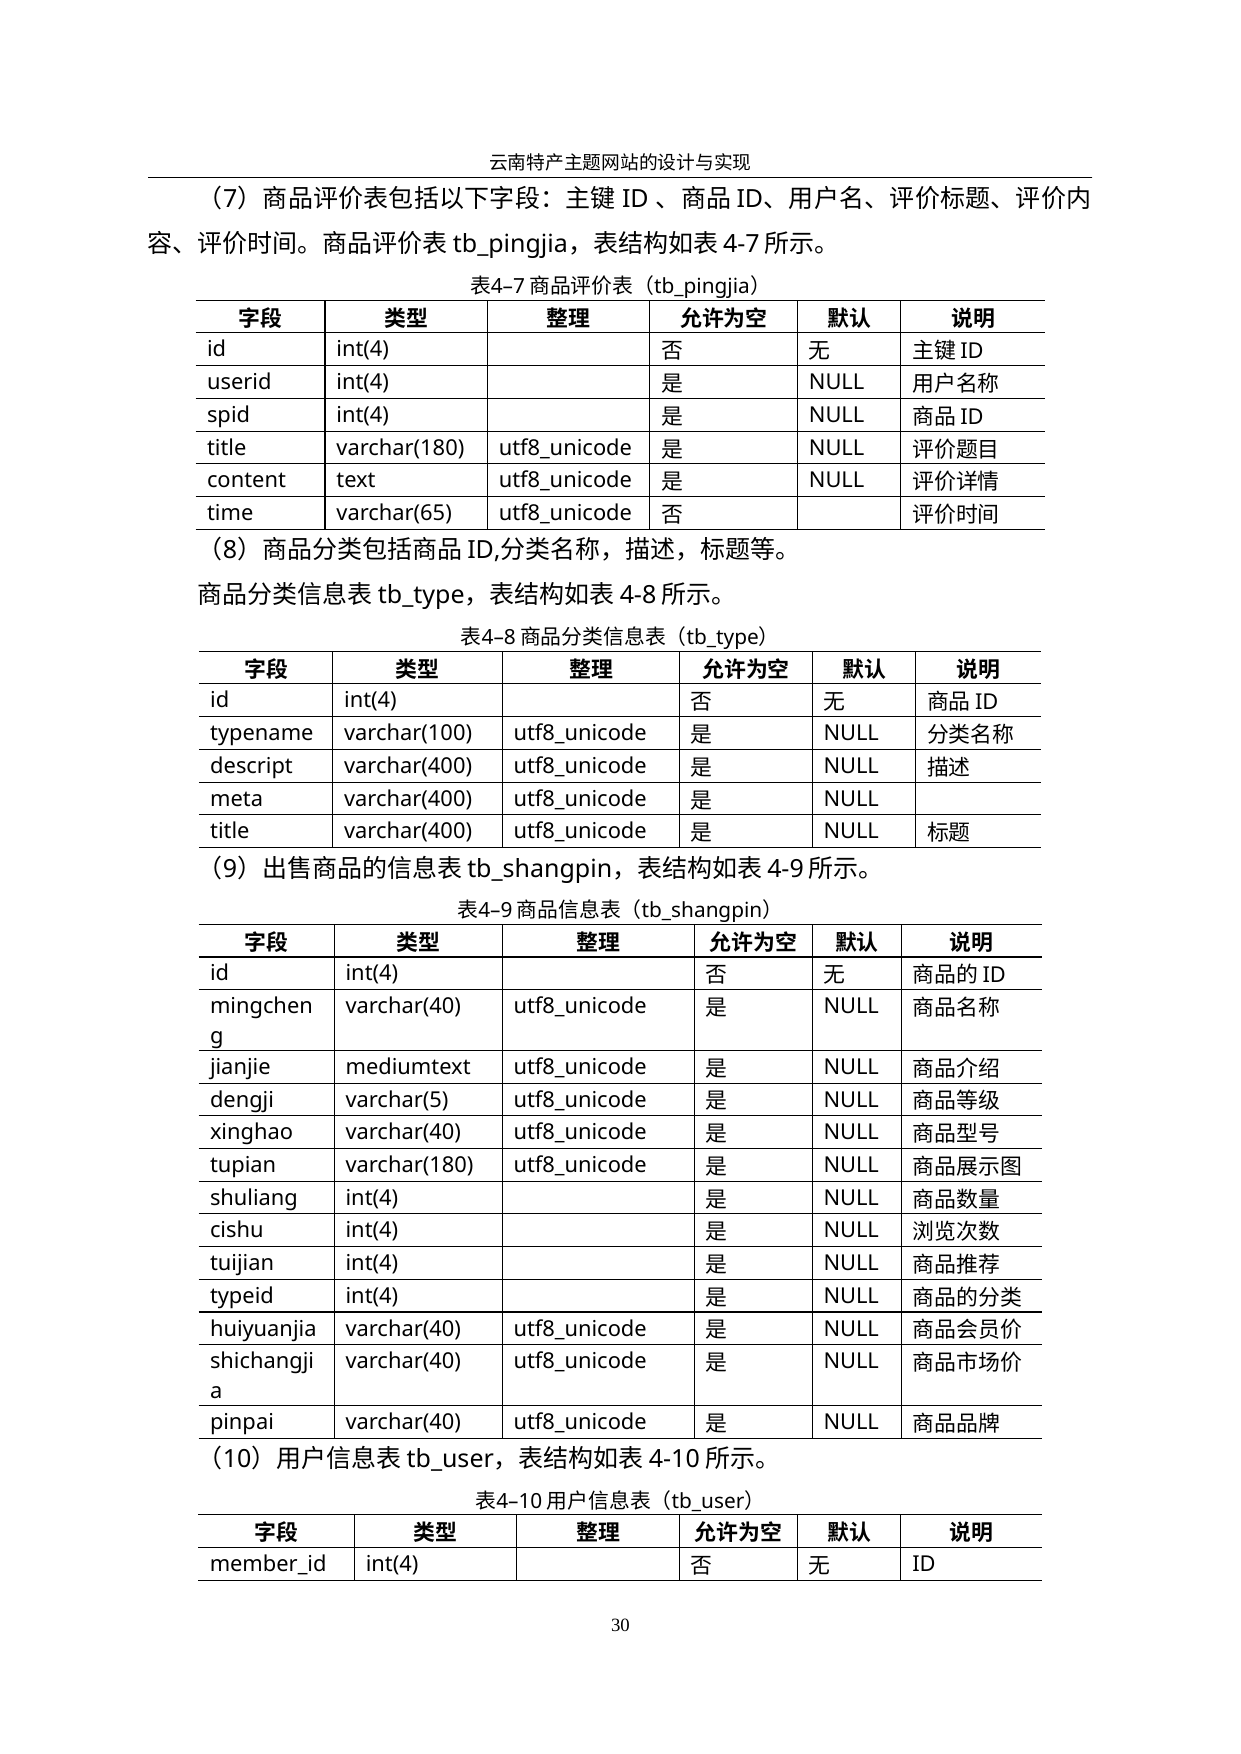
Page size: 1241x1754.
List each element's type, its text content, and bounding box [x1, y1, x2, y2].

table_cell [503, 1280, 694, 1311]
table_cell int(4) [335, 1182, 502, 1213]
table_cell varchar(180) [335, 1149, 502, 1181]
table_cell varchar(40) [335, 1406, 502, 1437]
table_cell varchar(180) [326, 432, 487, 463]
table_header 允许为空 [650, 301, 797, 332]
table_cell 商品ID [916, 684, 1041, 716]
table_cell int(4) [335, 958, 502, 989]
table_cell 否 [680, 684, 812, 716]
table_cell member_id [198, 1548, 354, 1579]
table_cell utf8_unicode [503, 815, 679, 847]
table_header 默认 [798, 301, 900, 332]
table_cell utf8_unicode [503, 990, 694, 1050]
table_cell NULL [813, 1247, 901, 1279]
table_cell NULL [798, 432, 900, 463]
table_cell 商品等级 [902, 1084, 1042, 1115]
table_cell int(4) [326, 366, 487, 398]
table_cell 是 [695, 1247, 812, 1279]
table_cell [488, 366, 649, 398]
table_cell descript [199, 750, 332, 782]
table_cell int(4) [355, 1548, 516, 1579]
table_header 类型 [335, 925, 502, 956]
table_cell int(4) [335, 1247, 502, 1279]
table_cell typename [199, 717, 332, 749]
table_cell int(4) [326, 399, 487, 431]
table_cell NULL [813, 1313, 901, 1344]
table_header 字段 [198, 1515, 354, 1547]
table_cell varchar(5) [335, 1084, 502, 1115]
table_cell shuliang [199, 1182, 334, 1213]
table_cell NULL [813, 815, 915, 847]
table_cell NULL [813, 1345, 901, 1405]
table_cell 商品的分类 [902, 1280, 1042, 1311]
table_cell 是 [695, 1280, 812, 1311]
table_cell cishu [199, 1214, 334, 1246]
table_cell 是 [680, 717, 812, 749]
table_header 整理 [488, 301, 649, 332]
table_cell 是 [680, 815, 812, 847]
table_header 允许为空 [680, 652, 812, 683]
table_cell 用户名称 [901, 366, 1045, 398]
table_header 默认 [813, 652, 915, 683]
table_cell 是 [650, 366, 797, 398]
table_cell 是 [680, 750, 812, 782]
table_cell title [199, 815, 332, 847]
table_cell utf8_unicode [503, 1051, 694, 1082]
table_cell NULL [798, 399, 900, 431]
table_cell 是 [650, 432, 797, 463]
table_cell varchar(65) [326, 497, 487, 529]
table_cell [503, 1247, 694, 1279]
table_cell varchar(400) [333, 815, 502, 847]
table_cell [488, 399, 649, 431]
table_cell 商品的ID [902, 958, 1042, 989]
table_cell int(4) [333, 684, 502, 716]
table_cell NULL [813, 1116, 901, 1148]
table_header 类型 [326, 301, 487, 332]
table_cell NULL [813, 1182, 901, 1213]
table_cell tuijian [199, 1247, 334, 1279]
table_cell meta [199, 783, 332, 814]
table_cell [503, 958, 694, 989]
table_header 类型 [355, 1515, 516, 1547]
table_cell NULL [813, 1084, 901, 1115]
text （7）商品评价表包括以下字段：主键ID 、商品ID、用户名、评价标题、评价内容、评价时间。商品评价表tb_pingjia，表结构如表4-7所示。 [148, 178, 1092, 260]
table_cell 描述 [916, 750, 1041, 782]
table_cell NULL [798, 464, 900, 496]
table_cell 是 [695, 1406, 812, 1437]
table_cell 商品型号 [902, 1116, 1042, 1148]
table_header 允许为空 [680, 1515, 797, 1547]
table_cell typeid [199, 1280, 334, 1311]
table_cell 是 [695, 990, 812, 1050]
table_header 字段 [196, 301, 324, 332]
table_cell 商品名称 [902, 990, 1042, 1050]
table_cell 无 [813, 958, 901, 989]
table_cell 否 [680, 1548, 797, 1579]
table_cell 是 [695, 1313, 812, 1344]
table_cell text [326, 464, 487, 496]
table_cell varchar(40) [335, 990, 502, 1050]
table_cell 商品品牌 [902, 1406, 1042, 1437]
table_header 说明 [901, 1515, 1042, 1547]
table_cell id [199, 958, 334, 989]
table_header 字段 [199, 925, 334, 956]
table_cell varchar(40) [335, 1345, 502, 1405]
table_cell 商品数量 [902, 1182, 1042, 1213]
table_cell 是 [695, 1051, 812, 1082]
text 表4–10用户信息表（tb_user） [148, 1484, 1092, 1514]
text （8）商品分类包括商品ID,分类名称，描述，标题等。 [148, 530, 1092, 566]
table_cell utf8_unicode [503, 1313, 694, 1344]
table_header 整理 [503, 925, 694, 956]
table_cell 是 [695, 1182, 812, 1213]
table_cell 评价时间 [901, 497, 1045, 529]
table_cell [916, 783, 1041, 814]
table_cell 分类名称 [916, 717, 1041, 749]
table_header 说明 [901, 301, 1045, 332]
table_cell 否 [695, 958, 812, 989]
table_cell 评价题目 [901, 432, 1045, 463]
table_cell utf8_unicode [488, 464, 649, 496]
table_cell utf8_unicode [488, 497, 649, 529]
table_cell spid [196, 399, 324, 431]
table_cell 是 [695, 1084, 812, 1115]
table_cell NULL [813, 717, 915, 749]
table_cell shichangjia [199, 1345, 334, 1405]
table_cell mediumtext [335, 1051, 502, 1082]
text 表4–7商品评价表（tb_pingjia） [148, 269, 1092, 299]
table_cell content [196, 464, 324, 496]
table_cell utf8_unicode [503, 1149, 694, 1181]
table_cell [798, 497, 900, 529]
table_cell 无 [813, 684, 915, 716]
text （9）出售商品的信息表tb_shangpin，表结构如表4-9所示。 [148, 848, 1092, 884]
table_header 说明 [902, 925, 1042, 956]
table_cell 是 [650, 399, 797, 431]
text 表4–8商品分类信息表（tb_type） [148, 620, 1092, 651]
table_cell 商品市场价 [902, 1345, 1042, 1405]
table_cell 是 [680, 783, 812, 814]
table_cell id [196, 333, 324, 365]
table_cell utf8_unicode [503, 750, 679, 782]
table_cell varchar(400) [333, 750, 502, 782]
table_header 说明 [916, 652, 1041, 683]
table_cell [517, 1548, 679, 1579]
table_header 类型 [333, 652, 502, 683]
table_cell utf8_unicode [503, 1345, 694, 1405]
table_cell huiyuanjia [199, 1313, 334, 1344]
table_cell title [196, 432, 324, 463]
table_cell 是 [695, 1149, 812, 1181]
table_cell NULL [813, 750, 915, 782]
table_cell NULL [798, 366, 900, 398]
table_header 字段 [199, 652, 332, 683]
table_cell NULL [813, 1406, 901, 1437]
table_cell utf8_unicode [488, 432, 649, 463]
table_cell NULL [813, 990, 901, 1050]
table_cell xinghao [199, 1116, 334, 1148]
table_cell mingcheng [199, 990, 334, 1050]
table_cell 商品推荐 [902, 1247, 1042, 1279]
table_header 允许为空 [695, 925, 812, 956]
table_cell utf8_unicode [503, 783, 679, 814]
table_cell NULL [813, 783, 915, 814]
table_cell utf8_unicode [503, 1084, 694, 1115]
table_cell 无 [798, 333, 900, 365]
table_cell NULL [813, 1149, 901, 1181]
table_cell 否 [650, 333, 797, 365]
table_cell 是 [695, 1345, 812, 1405]
table_cell 是 [650, 464, 797, 496]
table_cell int(4) [335, 1280, 502, 1311]
table_cell 商品展示图 [902, 1149, 1042, 1181]
table_cell 主键ID [901, 333, 1045, 365]
table_cell int(4) [335, 1214, 502, 1246]
table_cell 否 [650, 497, 797, 529]
table_cell 评价详情 [901, 464, 1045, 496]
table_cell 浏览次数 [902, 1214, 1042, 1246]
table_cell userid [196, 366, 324, 398]
table_cell jianjie [199, 1051, 334, 1082]
table_cell 无 [798, 1548, 900, 1579]
table_cell varchar(40) [335, 1313, 502, 1344]
table_cell utf8_unicode [503, 1116, 694, 1148]
table_cell 商品会员价 [902, 1313, 1042, 1344]
table_cell tupian [199, 1149, 334, 1181]
table_cell int(4) [326, 333, 487, 365]
table_cell 商品介绍 [902, 1051, 1042, 1082]
table_header 整理 [517, 1515, 679, 1547]
table_cell pinpai [199, 1406, 334, 1437]
table_cell dengji [199, 1084, 334, 1115]
text 表4–9商品信息表（tb_shangpin） [148, 893, 1092, 924]
table_cell time [196, 497, 324, 529]
table_cell 商品ID [901, 399, 1045, 431]
table_cell [503, 1214, 694, 1246]
table_cell NULL [813, 1214, 901, 1246]
table_cell varchar(400) [333, 783, 502, 814]
table_cell [488, 333, 649, 365]
table_cell NULL [813, 1280, 901, 1311]
text （10）用户信息表tb_user，表结构如表4-10所示。 [148, 1438, 1092, 1475]
table_cell NULL [813, 1051, 901, 1082]
table_cell ID [901, 1548, 1042, 1579]
table_cell varchar(40) [335, 1116, 502, 1148]
text 商品分类信息表tb_type，表结构如表4-8所示。 [148, 575, 1092, 611]
table_cell 是 [695, 1116, 812, 1148]
table_cell 标题 [916, 815, 1041, 847]
table_header 默认 [813, 925, 901, 956]
table_header 整理 [503, 652, 679, 683]
table_cell [503, 684, 679, 716]
table_cell [503, 1182, 694, 1213]
table_header 默认 [798, 1515, 900, 1547]
table_cell utf8_unicode [503, 1406, 694, 1437]
table_cell utf8_unicode [503, 717, 679, 749]
table_cell id [199, 684, 332, 716]
table_cell 是 [695, 1214, 812, 1246]
table_cell varchar(100) [333, 717, 502, 749]
